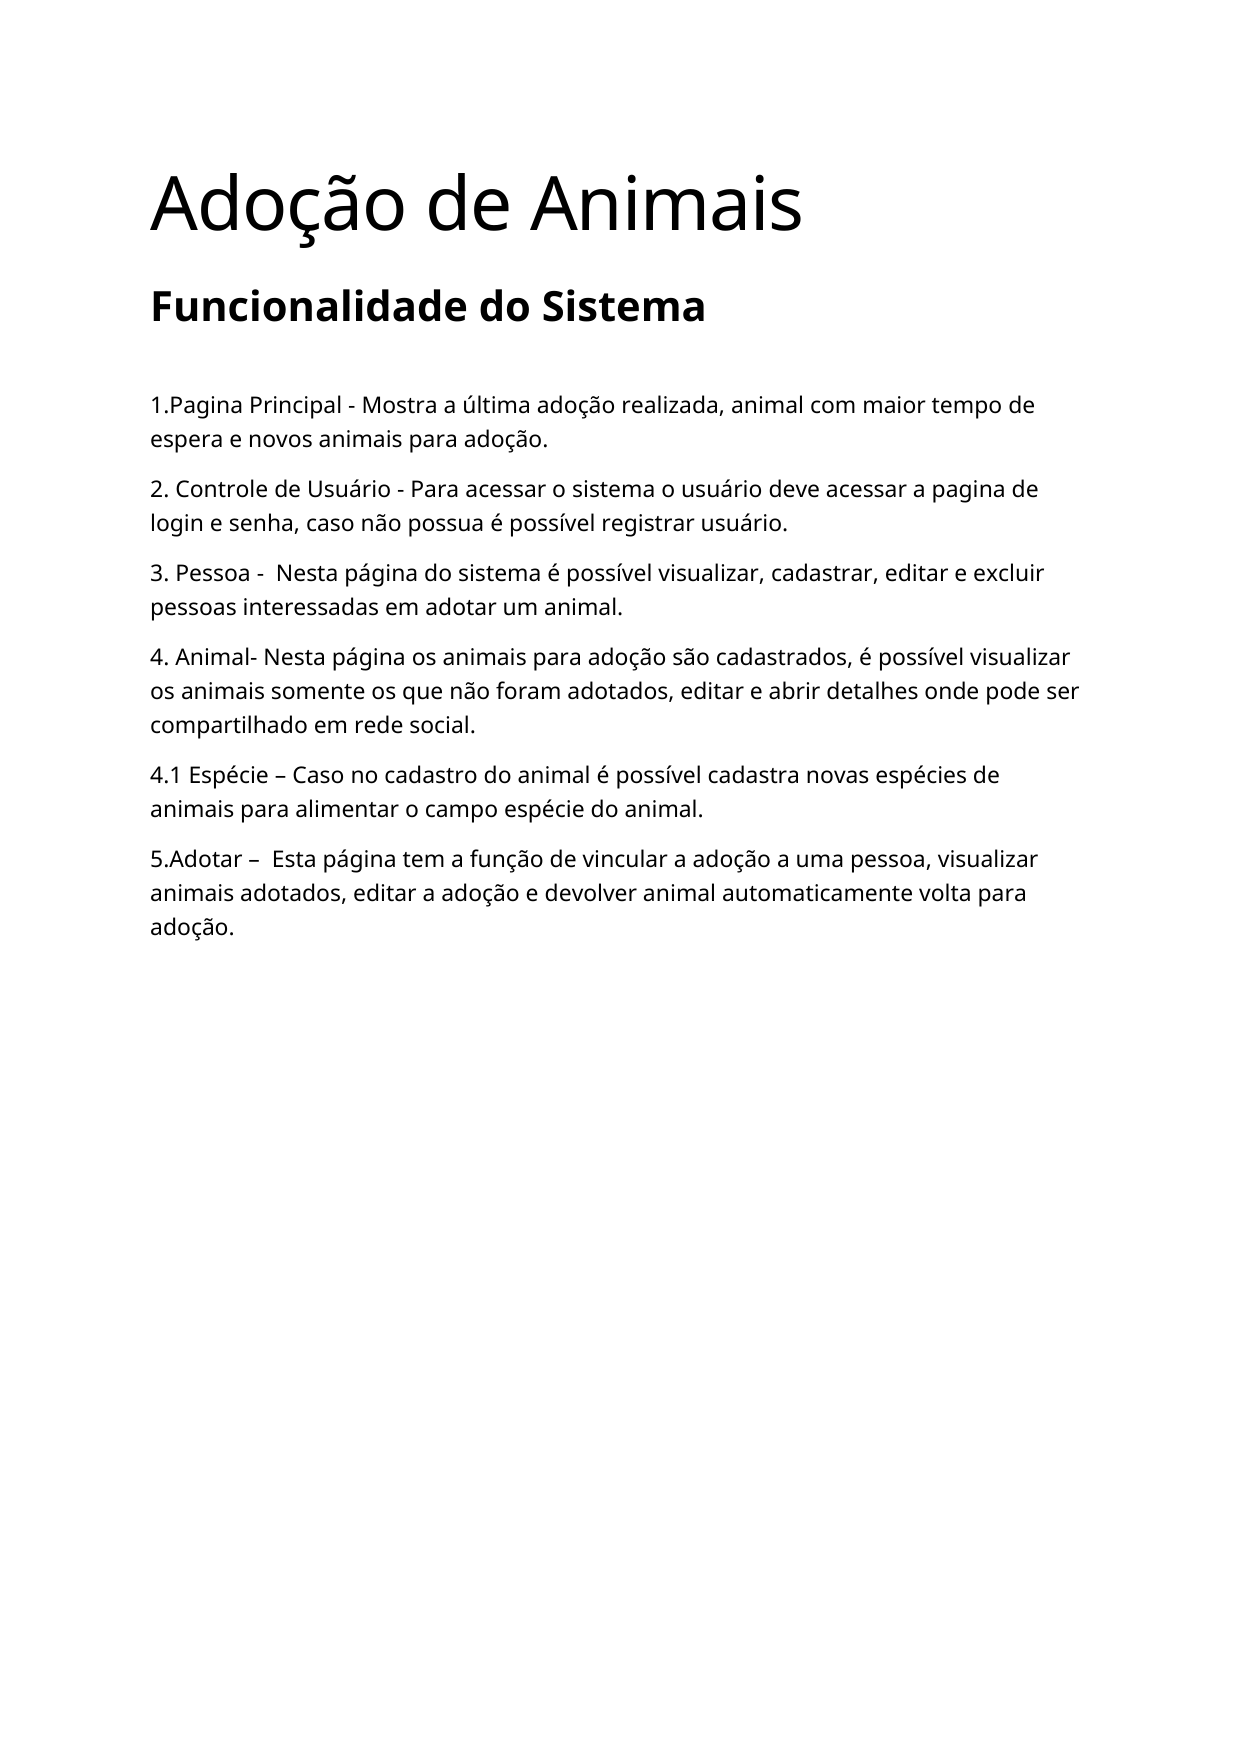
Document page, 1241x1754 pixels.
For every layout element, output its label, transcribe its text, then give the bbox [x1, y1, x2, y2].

subtitle Funcionalidade do Sistema [150, 277, 1090, 334]
text 2. Controle de Usuário - Para acessar o sistema o usuário deve acessar a pagina de login e senha, caso não possua é possível registrar usuário. [150, 473, 1090, 538]
text 3. Pessoa - Nesta página do sistema é possível visualizar, cadastrar, editar e excluir pessoas interessadas em adotar um animal. [150, 557, 1090, 622]
text 5.Adotar – Esta página tem a função de vincular a adoção a uma pessoa, visualizar animais adotados, editar a adoção e devolver animal automaticamente volta para adoção. [150, 843, 1090, 942]
text 4. Animal- Nesta página os animais para adoção são cadastrados, é possível visualizar os animais somente os que não foram adotados, editar e abrir detalhes onde pode ser compartilhado em rede social. [150, 641, 1090, 740]
text 4.1 Espécie – Caso no cadastro do animal é possível cadastra novas espécies de animais para alimentar o campo espécie do animal. [150, 759, 1090, 824]
text 1.Pagina Principal - Mostra a última adoção realizada, animal com maior tempo de espera e novos animais para adoção. [150, 389, 1090, 454]
title Adoção de Animais [150, 150, 1090, 252]
